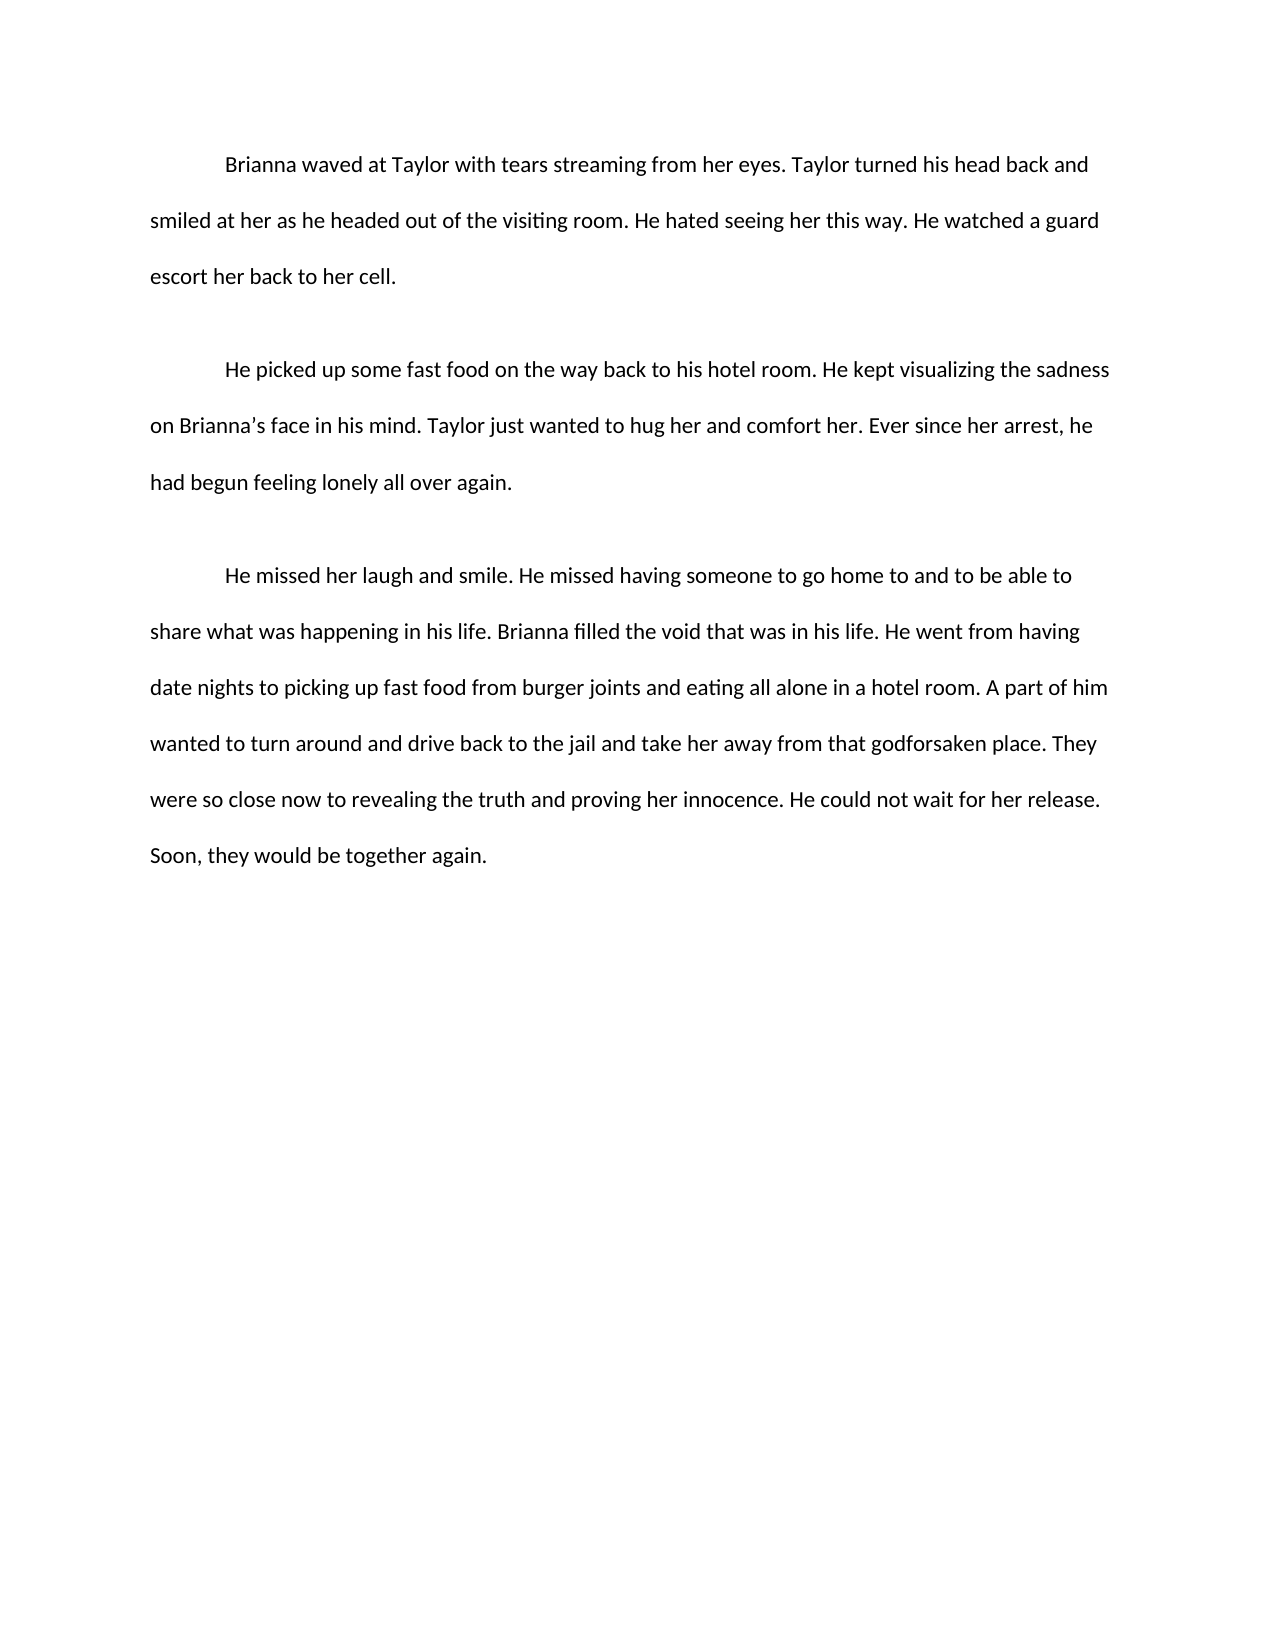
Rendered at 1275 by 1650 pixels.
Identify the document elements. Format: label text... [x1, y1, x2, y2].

text He picked up some fast food on the way back to his hotel room. He kept visualizing the sadness on Brianna’s face in his mind. Taylor just wanted to hug her and comfort her. Ever since her arrest, he had begun feeling lonely all over again. [150, 356, 1125, 496]
text Brianna waved at Taylor with tears streaming from her eyes. Taylor turned his head back and smiled at her as he headed out of the visiting room. He hated seeing her this way. He watched a guard escort her back to her cell. [150, 150, 1125, 290]
text He missed her laugh and smile. He missed having someone to go home to and to be able to share what was happening in his life. Brianna filled the void that was in his life. He went from having date nights to picking up fast food from burger joints and eating all alone in a hotel room. A part of him wanted to turn around and drive back to the jail and take her away from that godforsaken place. They were so close now to revealing the truth and proving her innocence. He could not wait for her release. Soon, they would be together again. [150, 561, 1125, 869]
